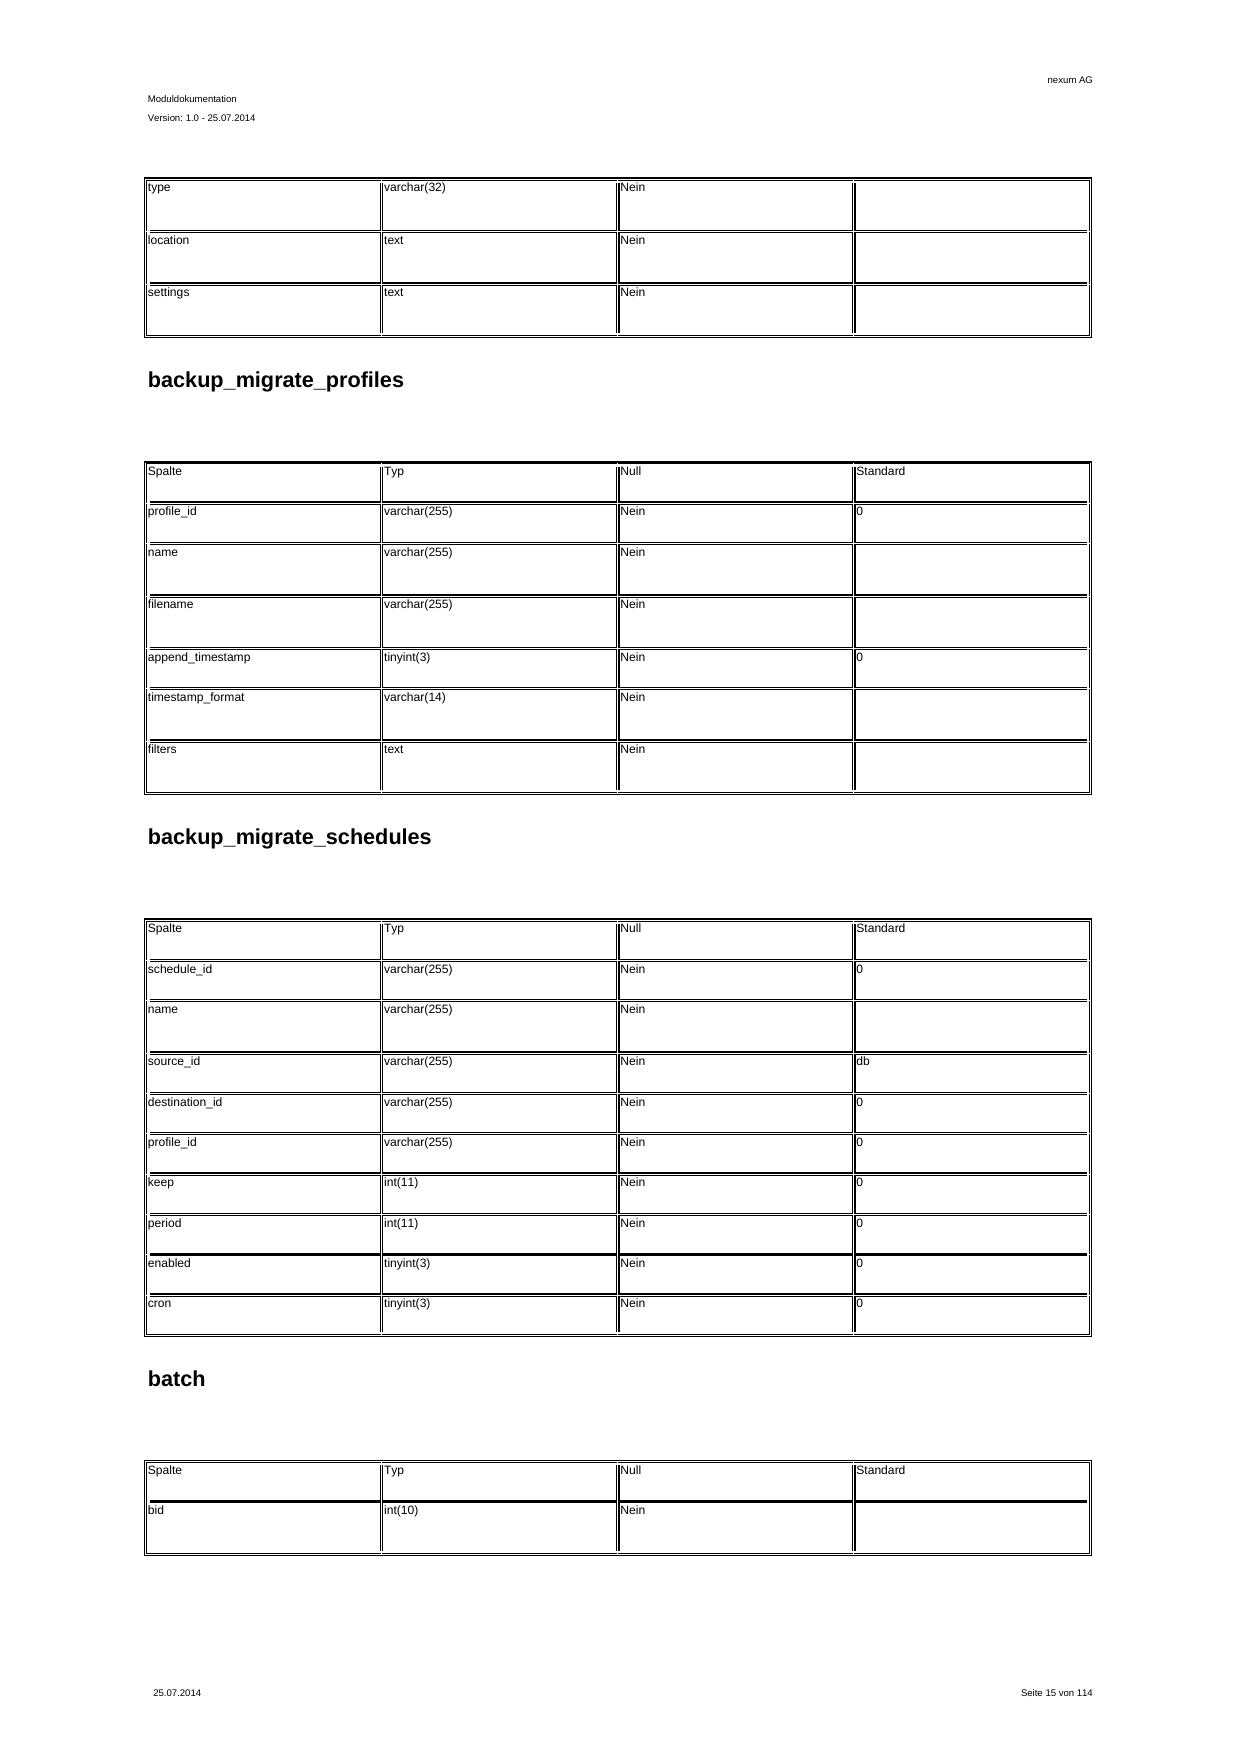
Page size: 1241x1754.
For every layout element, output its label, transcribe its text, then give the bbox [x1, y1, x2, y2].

table_cell Nein [620, 233, 852, 282]
table_cell [854, 999, 1090, 1051]
table_cell append_timestamp [145, 647, 382, 687]
table_cell period [147, 1213, 380, 1253]
table_cell tinyint(3) [383, 1256, 616, 1293]
table_header Spalte [147, 1463, 382, 1500]
table_cell varchar(255) [383, 505, 616, 542]
table_cell varchar(255) [383, 1135, 616, 1172]
table_header Standard [854, 464, 1089, 501]
table_cell varchar(255) [383, 1002, 616, 1051]
table_cell [854, 739, 1089, 792]
table_cell Nein [618, 1293, 854, 1333]
text backup_migrate_schedules [148, 824, 1092, 867]
text batch [148, 1366, 1092, 1409]
table_cell name [145, 542, 382, 594]
table_cell Nein [620, 598, 852, 647]
table_cell 0 [856, 959, 1089, 999]
table_header Null [618, 920, 854, 958]
table_header Spalte [147, 922, 382, 958]
table_cell 0 [854, 1092, 1090, 1132]
table_header Spalte [147, 464, 382, 501]
table_cell 0 [856, 501, 1089, 542]
table_cell keep [147, 1172, 380, 1212]
table_cell [856, 594, 1089, 647]
text backup_migrate_profiles [148, 367, 1092, 410]
table_cell Nein [620, 650, 852, 687]
table_cell tinyint(3) [382, 1293, 618, 1333]
table_cell Nein [620, 1055, 852, 1092]
table_cell Nein [620, 505, 852, 542]
table_header Null [618, 1461, 854, 1500]
table_cell Nein [620, 1135, 852, 1172]
table_cell varchar(255) [383, 545, 616, 594]
table_cell [854, 542, 1090, 594]
table_cell 0 [854, 1132, 1090, 1172]
table_cell Nein [620, 1002, 852, 1051]
table_cell db [856, 1051, 1089, 1092]
table_cell text [382, 282, 618, 335]
table_cell settings [147, 282, 382, 335]
table_cell 0 [856, 1253, 1090, 1293]
table_cell varchar(255) [383, 962, 616, 999]
table_cell varchar(255) [383, 1055, 616, 1092]
table_header Standard [854, 1463, 1089, 1500]
table_cell Nein [618, 179, 854, 230]
table_cell Nein [618, 1500, 854, 1552]
table_cell cron [147, 1293, 382, 1333]
table_cell tinyint(3) [383, 650, 616, 687]
table_cell varchar(255) [383, 1095, 616, 1132]
table_cell Nein [620, 545, 852, 594]
table_cell profile_id [145, 1132, 382, 1172]
table_cell location [145, 230, 382, 282]
table_header Typ [382, 1461, 618, 1500]
table_cell Nein [620, 1176, 852, 1212]
table_cell filters [147, 739, 382, 792]
table_cell filename [147, 594, 380, 647]
table_cell 0 [854, 1293, 1089, 1333]
table_cell int(11) [383, 1176, 616, 1212]
table_cell Nein [618, 739, 854, 792]
table_cell Nein [620, 1256, 852, 1293]
table_cell text [382, 739, 618, 792]
table_cell Nein [620, 1216, 852, 1253]
table_cell Nein [620, 962, 852, 999]
table_cell 0 [856, 1213, 1089, 1253]
table_cell varchar(14) [383, 690, 616, 739]
table_cell schedule_id [147, 959, 380, 999]
table_cell [854, 230, 1090, 282]
table_cell Nein [620, 1095, 852, 1132]
table_cell source_id [147, 1051, 380, 1092]
table_cell [854, 181, 1089, 230]
table_cell bid [147, 1500, 382, 1552]
table_cell 0 [856, 1172, 1089, 1212]
table_cell Nein [618, 282, 854, 335]
table_cell [854, 1500, 1089, 1552]
table_cell timestamp_format [145, 687, 382, 739]
table_cell type [147, 181, 382, 230]
table_cell varchar(255) [383, 598, 616, 647]
table_cell varchar(32) [382, 179, 618, 230]
table_cell int(10) [382, 1500, 618, 1552]
table_cell int(11) [383, 1216, 616, 1253]
table_cell [854, 687, 1090, 739]
table_header Typ [382, 463, 618, 501]
table_cell 0 [854, 647, 1090, 687]
table_cell enabled [145, 1253, 380, 1293]
table_header Standard [854, 922, 1089, 958]
table_cell name [145, 999, 382, 1051]
table_cell text [383, 233, 616, 282]
table_header Typ [382, 920, 618, 958]
table_cell destination_id [145, 1092, 382, 1132]
table_cell Nein [620, 690, 852, 739]
table_cell [854, 282, 1089, 335]
table_cell profile_id [147, 501, 380, 542]
table_header Null [618, 463, 854, 501]
